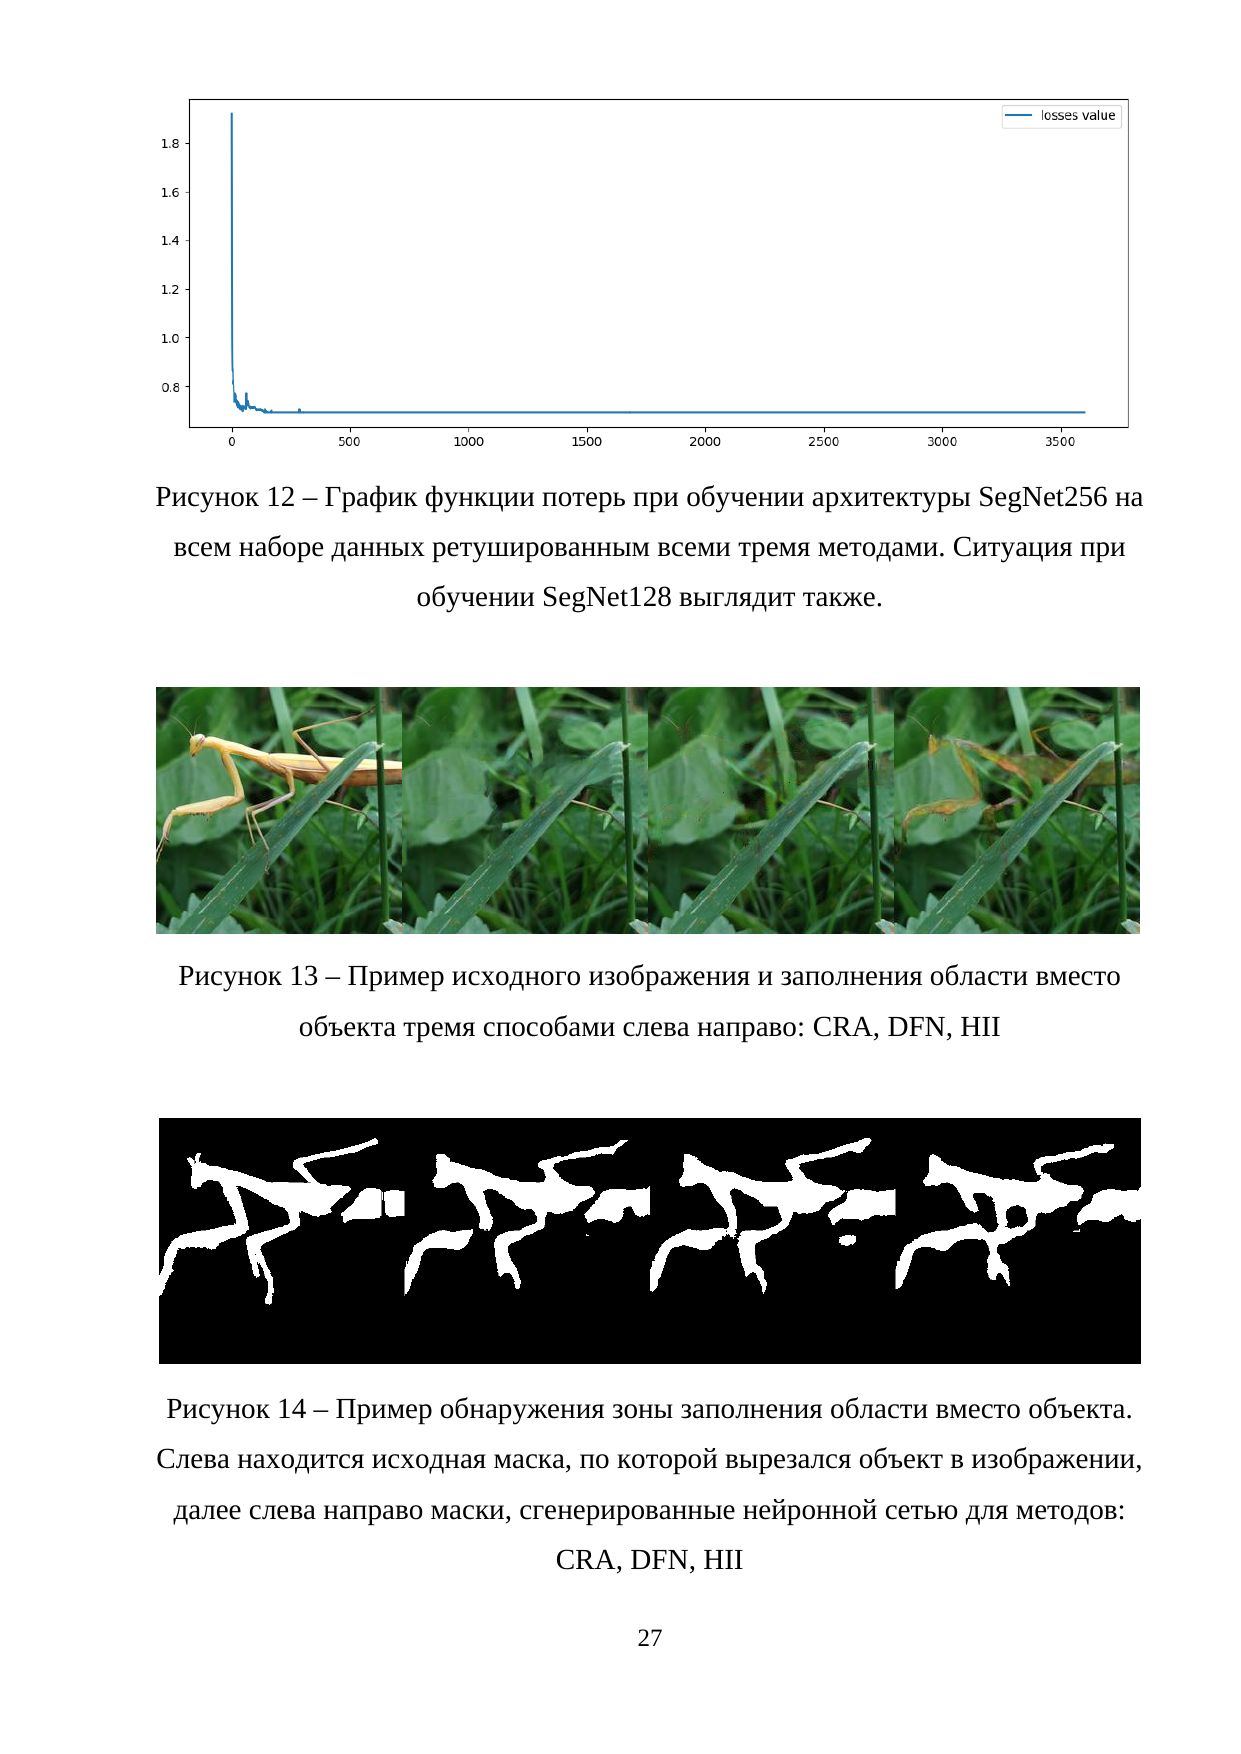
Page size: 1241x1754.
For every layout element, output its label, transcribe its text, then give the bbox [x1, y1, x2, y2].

text Рисунок 14 – Пример обнаружения зоны заполнения области вместо объекта. Слева находится исходная маска, по которой вырезался объект в изображении, далее слева направо маски, сгенерированные нейронной сетью для методов: CRA, DFN, HII [148, 1391, 1152, 1576]
text Рисунок 13 – Пример исходного изображения и заполнения области вместо объекта тремя способами слева направо: CRA, DFN, HII [148, 958, 1152, 1042]
picture [147, 680, 1151, 944]
picture [147, 88, 1152, 465]
picture [148, 1109, 1152, 1377]
text Рисунок 12 – График функции потерь при обучении архитектуры SegNet256 на всем наборе данных ретушированным всеми тремя методами. Ситуация при обучении SegNet128 выглядит также. [148, 479, 1152, 613]
